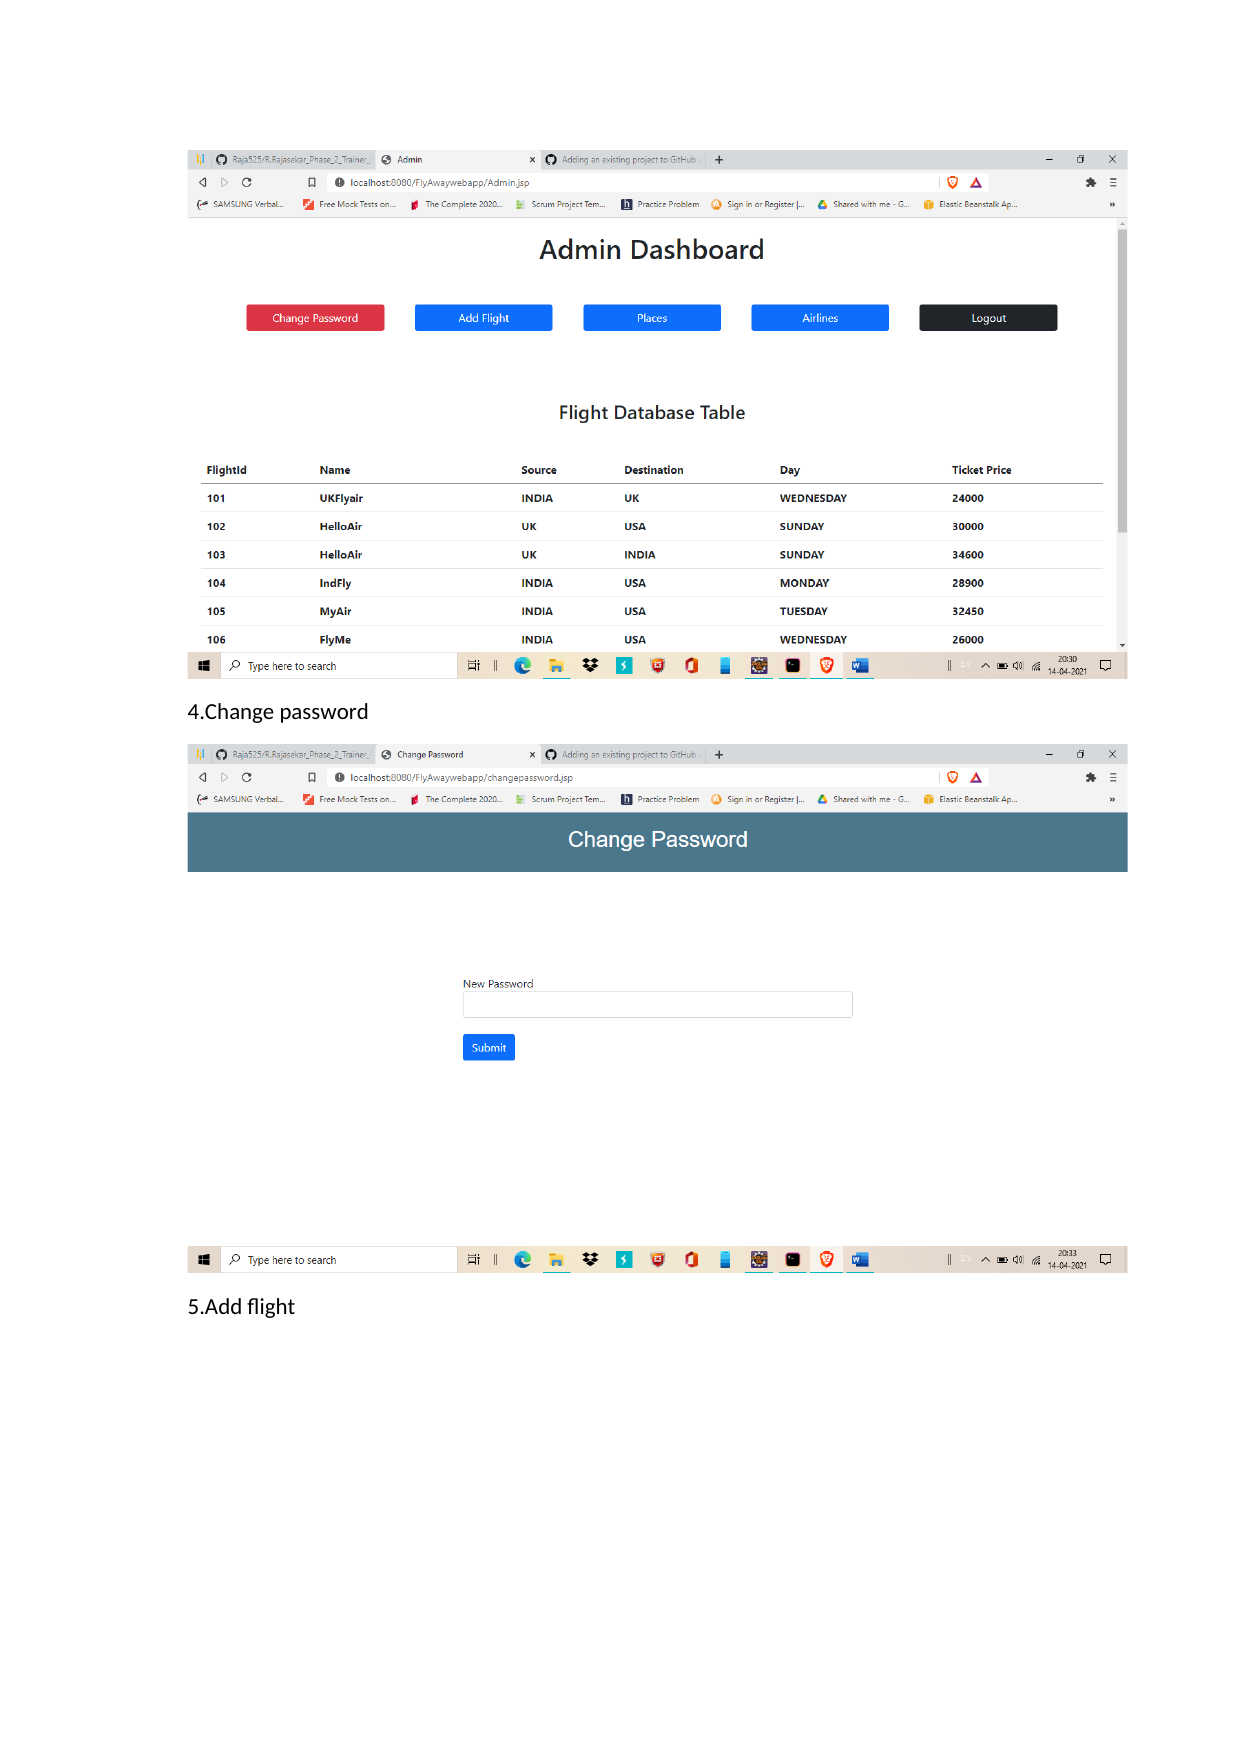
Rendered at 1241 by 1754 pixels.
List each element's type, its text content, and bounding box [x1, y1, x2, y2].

picture [187, 744, 1128, 1273]
picture [187, 150, 1128, 679]
text 5.Add flight [187, 1292, 1090, 1320]
text 4.Change password [187, 697, 1090, 726]
